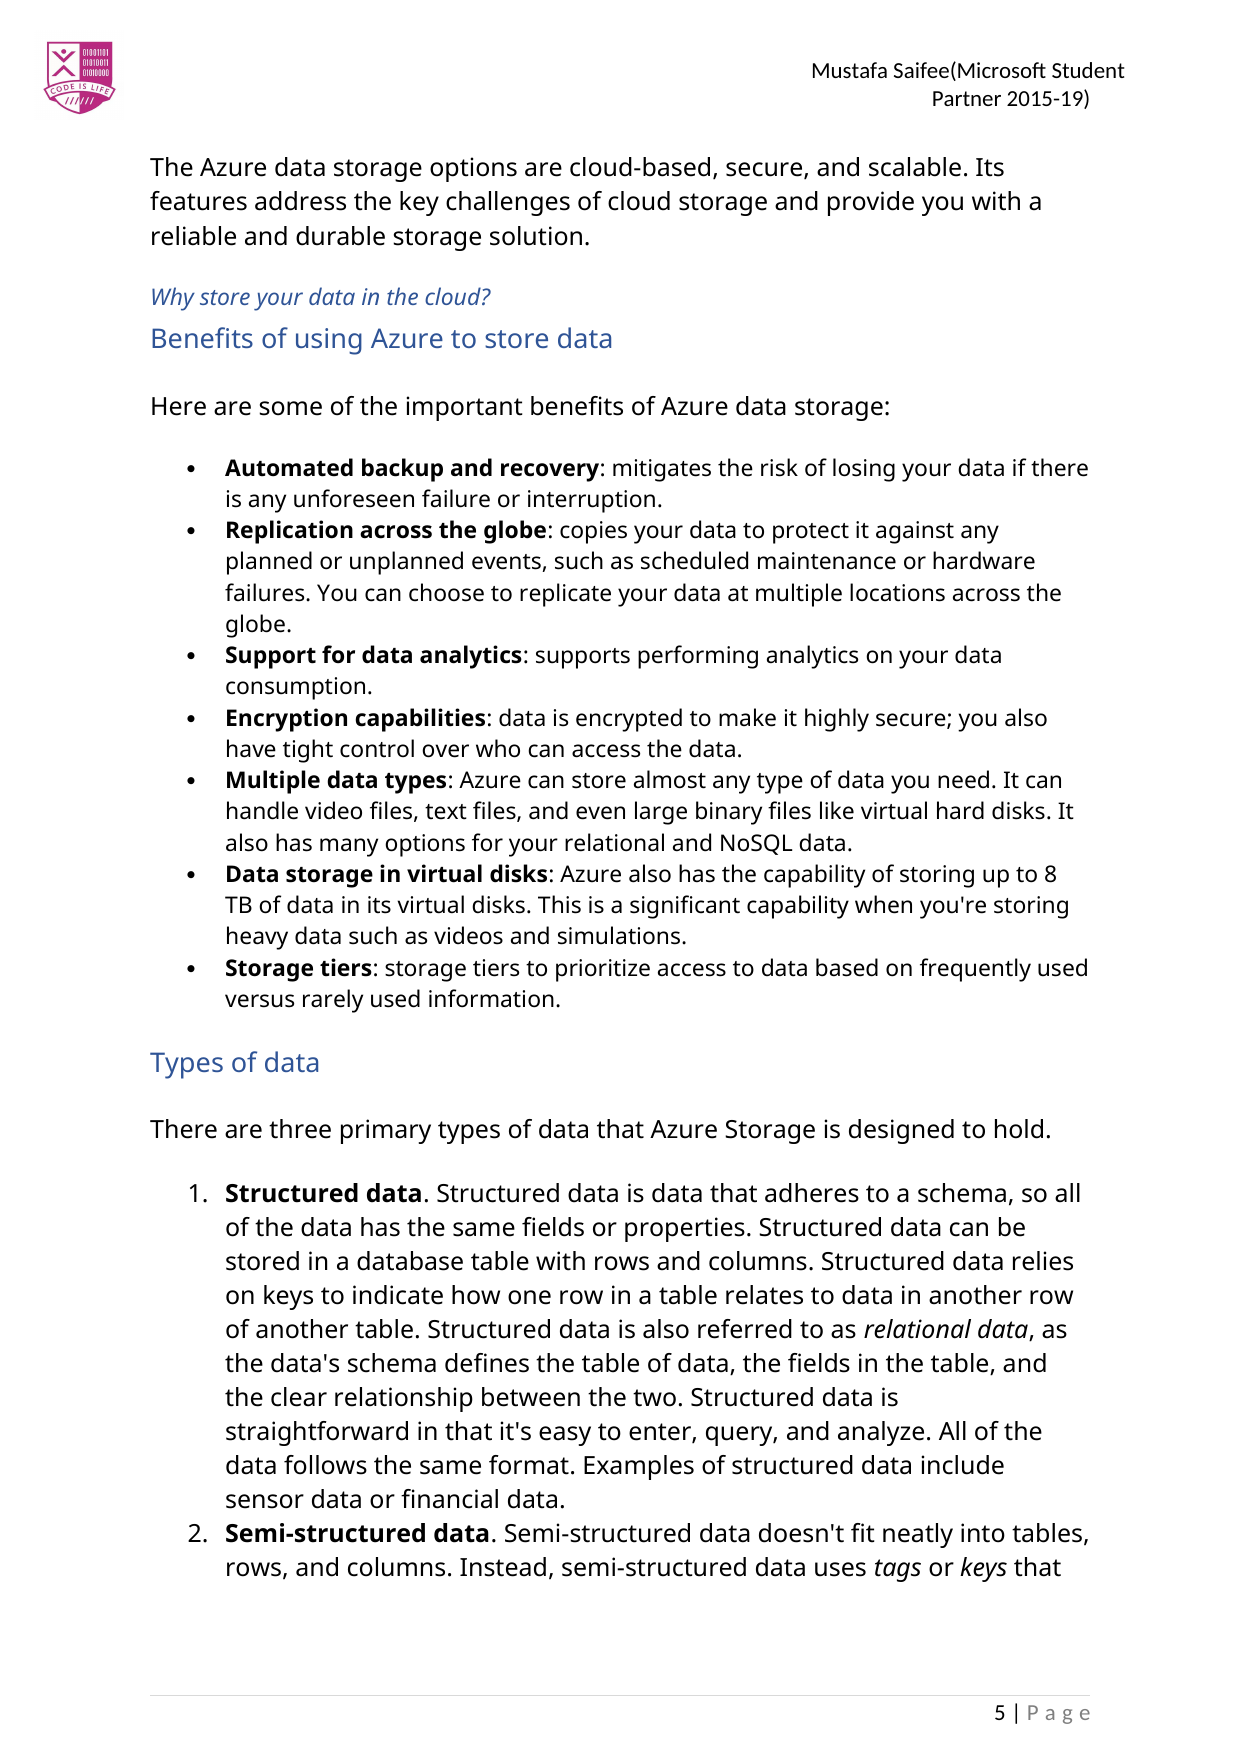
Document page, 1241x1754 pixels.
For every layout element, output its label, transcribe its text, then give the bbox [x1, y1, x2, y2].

list Multiple data types: Azure can store almost any type of data you need. It can handle video files, text files, and even large binary files like virtual hard disks. It also has many options for your relational and NoSQL data. [187, 764, 1090, 858]
picture [34, 30, 124, 120]
list Replication across the globe: copies your data to protect it against any planned or unplanned events, such as scheduled maintenance or hardware failures. You can choose to replicate your data at multiple locations across the globe. [187, 514, 1090, 639]
text Here are some of the important benefits of Azure data storage: [150, 388, 1090, 422]
subtitle Why store your data in the cloud? [150, 281, 1090, 313]
list Structured data. Structured data is data that adheres to a schema, so all of the data has the same fields or properties. Structured data can be stored in a database table with rows and columns. Structured data relies on keys to indicate how one row in a table relates to data in another row of another table. Structured data is also referred to as relational data, as the data's schema defines the table of data, the fields in the table, and the clear relationship between the two. Structured data is straightforward in that it's easy to enter, query, and analyze. All of the data follows the same format. Examples of structured data include sensor data or financial data. [187, 1175, 1090, 1516]
text There are three primary types of data that Azure Storage is designed to hold. [150, 1112, 1090, 1146]
text The Azure data storage options are cloud-based, secure, and scalable. Its features address the key challenges of cloud storage and provide you with a reliable and durable storage solution. [150, 150, 1090, 252]
subtitle Types of data [150, 1043, 1090, 1080]
list Encryption capabilities: data is encrypted to make it highly secure; you also have tight control over who can access the data. [187, 701, 1090, 764]
subtitle Benefits of using Azure to store data [150, 319, 1090, 356]
list Storage tiers: storage tiers to prioritize access to data based on frequently used versus rarely used information. [187, 951, 1090, 1014]
list Data storage in virtual disks: Azure also has the capability of storing up to 8 TB of data in its virtual disks. This is a significant capability when you're storing heavy data such as videos and simulations. [187, 858, 1090, 951]
list Support for data analytics: supports performing analytics on your data consumption. [187, 639, 1090, 701]
list Automated backup and recovery: mitigates the risk of losing your data if there is any unforeseen failure or interruption. [187, 451, 1090, 514]
